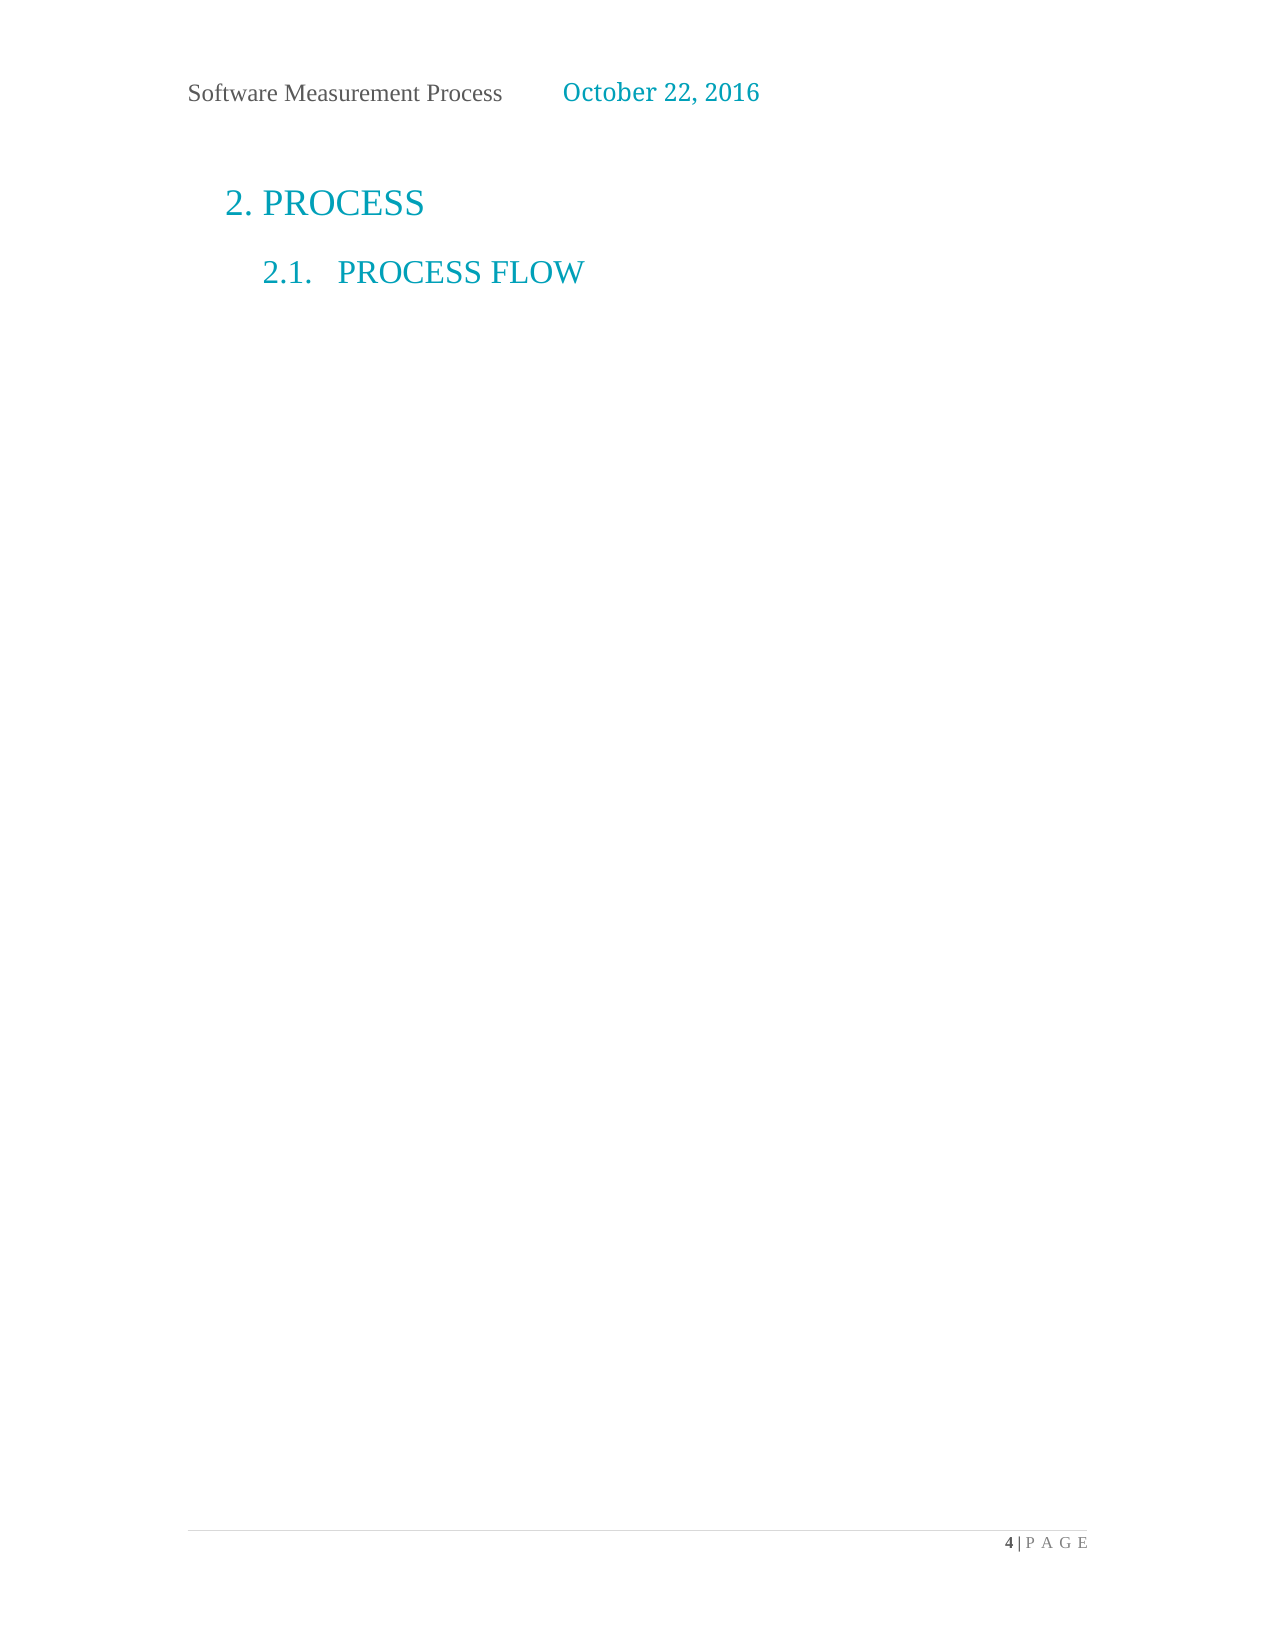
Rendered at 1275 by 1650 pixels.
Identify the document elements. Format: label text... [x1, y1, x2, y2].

subtitle Process [225, 180, 1087, 223]
subtitle Process flow [262, 252, 1087, 291]
